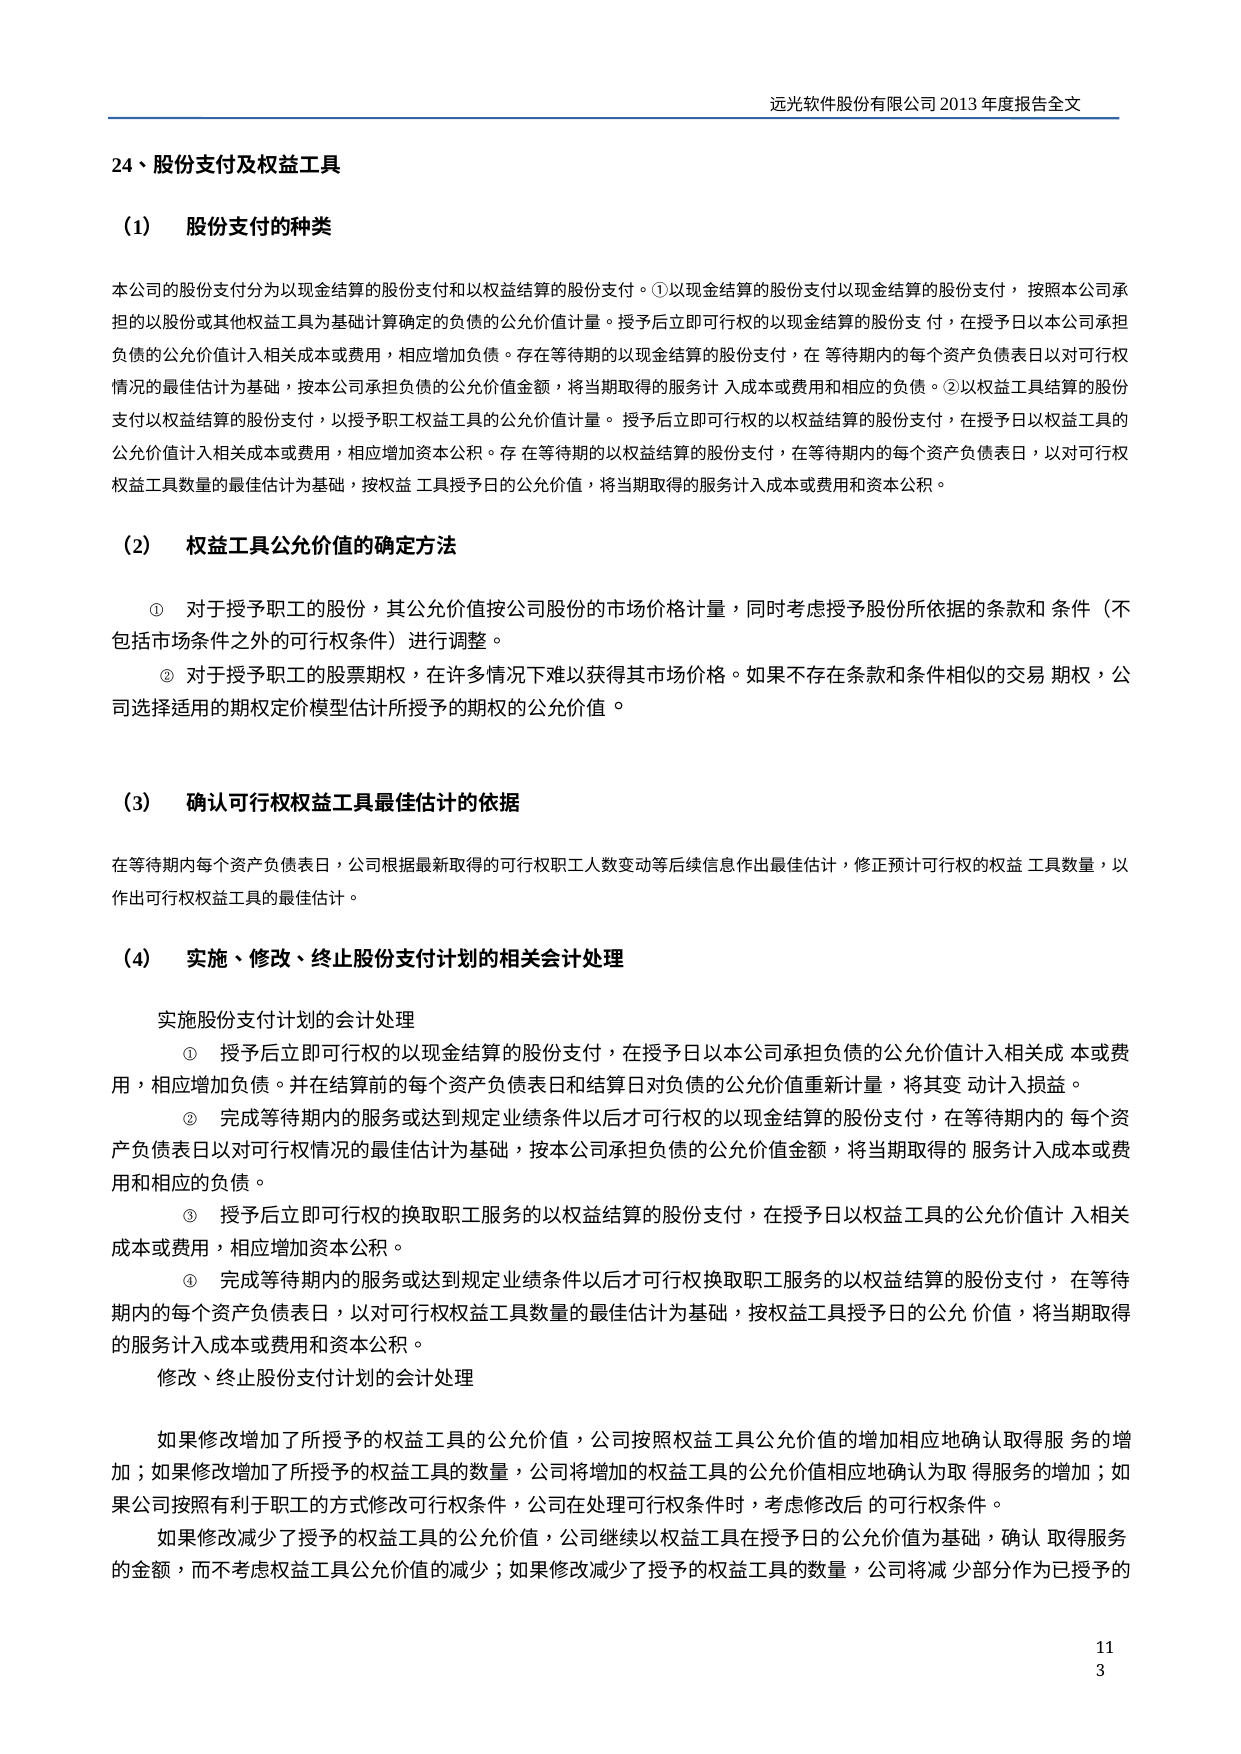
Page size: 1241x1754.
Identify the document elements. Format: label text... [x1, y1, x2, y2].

text 实施股份支付计划的会计处理 [111, 1002, 1132, 1034]
text （2） 权益工具公允价值的确定方法 [111, 527, 1132, 560]
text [111, 1519, 1132, 1584]
list 完成等待期内的服务或达到规定业绩条件以后才可行权的以现金结算的股份支付，在等待期内的 每个资产负债表日以对可行权情况的最佳估计为基础，按本公司承担负债的公允价值金额，将当期取得的 服务计入成本或费用和相应的负债。 [111, 1099, 1132, 1197]
list 授予后立即可行权的以现金结算的股份支付，在授予日以本公司承担负债的公允价值计入相关成 本或费用，相应增加负债。并在结算前的每个资产负债表日和结算日对负债的公允价值重新计量，将其变 动计入损益。 [111, 1034, 1132, 1099]
list 对于授予职工的股票期权，在许多情况下难以获得其市场价格。如果不存在条款和条件相似的交易 期权，公司选择适用的期权定价模型估计所授予的期权的公允价值。 [111, 656, 1132, 722]
text （3） 确认可行权权益工具最佳估计的依据 [111, 784, 1132, 817]
list 对于授予职工的股份，其公允价值按公司股份的市场价格计量，同时考虑授予股份所依据的条款和 条件（不包括市场条件之外的可行权条件）进行调整。 [111, 589, 1132, 656]
text 如果修改增加了所授予的权益工具的公允价值，公司按照权益工具公允价值的增加相应地确认取得服 务的增加；如果修改增加了所授予的权益工具的数量，公司将增加的权益工具的公允价值相应地确认为取 得服务的增加；如果公司按照有利于职工的方式修改可行权条件，公司在处理可行权条件时，考虑修改后 的可行权条件。 [111, 1421, 1132, 1519]
list 授予后立即可行权的换取职工服务的以权益结算的股份支付，在授予日以权益工具的公允价值计 入相关成本或费用，相应增加资本公积。 [111, 1197, 1132, 1262]
text 本公司的股份支付分为以现金结算的股份支付和以权益结算的股份支付。①以现金结算的股份支付以现金结算的股份支付， 按照本公司承担的以股份或其他权益工具为基础计算确定的负债的公允价值计量。授予后立即可行权的以现金结算的股份支 付，在授予日以本公司承担负债的公允价值计入相关成本或费用，相应增加负债。存在等待期的以现金结算的股份支付，在 等待期内的每个资产负债表日以对可行权情况的最佳估计为基础，按本公司承担负债的公允价值金额，将当期取得的服务计 入成本或费用和相应的负债。②以权益工具结算的股份支付以权益结算的股份支付，以授予职工权益工具的公允价值计量。 授予后立即可行权的以权益结算的股份支付，在授予日以权益工具的公允价值计入相关成本或费用，相应增加资本公积。存 在等待期的以权益结算的股份支付，在等待期内的每个资产负债表日，以对可行权权益工具数量的最佳估计为基础，按权益 工具授予日的公允价值，将当期取得的服务计入成本或费用和资本公积。 [111, 270, 1132, 498]
text 24、股份支付及权益工具 [111, 146, 1132, 179]
text 在等待期内每个资产负债表日，公司根据最新取得的可行权职工人数变动等后续信息作出最佳估计，修正预计可行权的权益 工具数量，以作出可行权权益工具的最佳估计。 [111, 846, 1132, 911]
list 完成等待期内的服务或达到规定业绩条件以后才可行权换取职工服务的以权益结算的股份支付， 在等待期内的每个资产负债表日，以对可行权权益工具数量的最佳估计为基础，按权益工具授予日的公允 价值，将当期取得的服务计入成本或费用和资本公积。 [111, 1262, 1132, 1359]
text （4） 实施、修改、终止股份支付计划的相关会计处理 [111, 940, 1132, 972]
text 修改、终止股份支付计划的会计处理 [111, 1359, 1132, 1392]
text （1） 股份支付的种类 [111, 208, 1132, 241]
